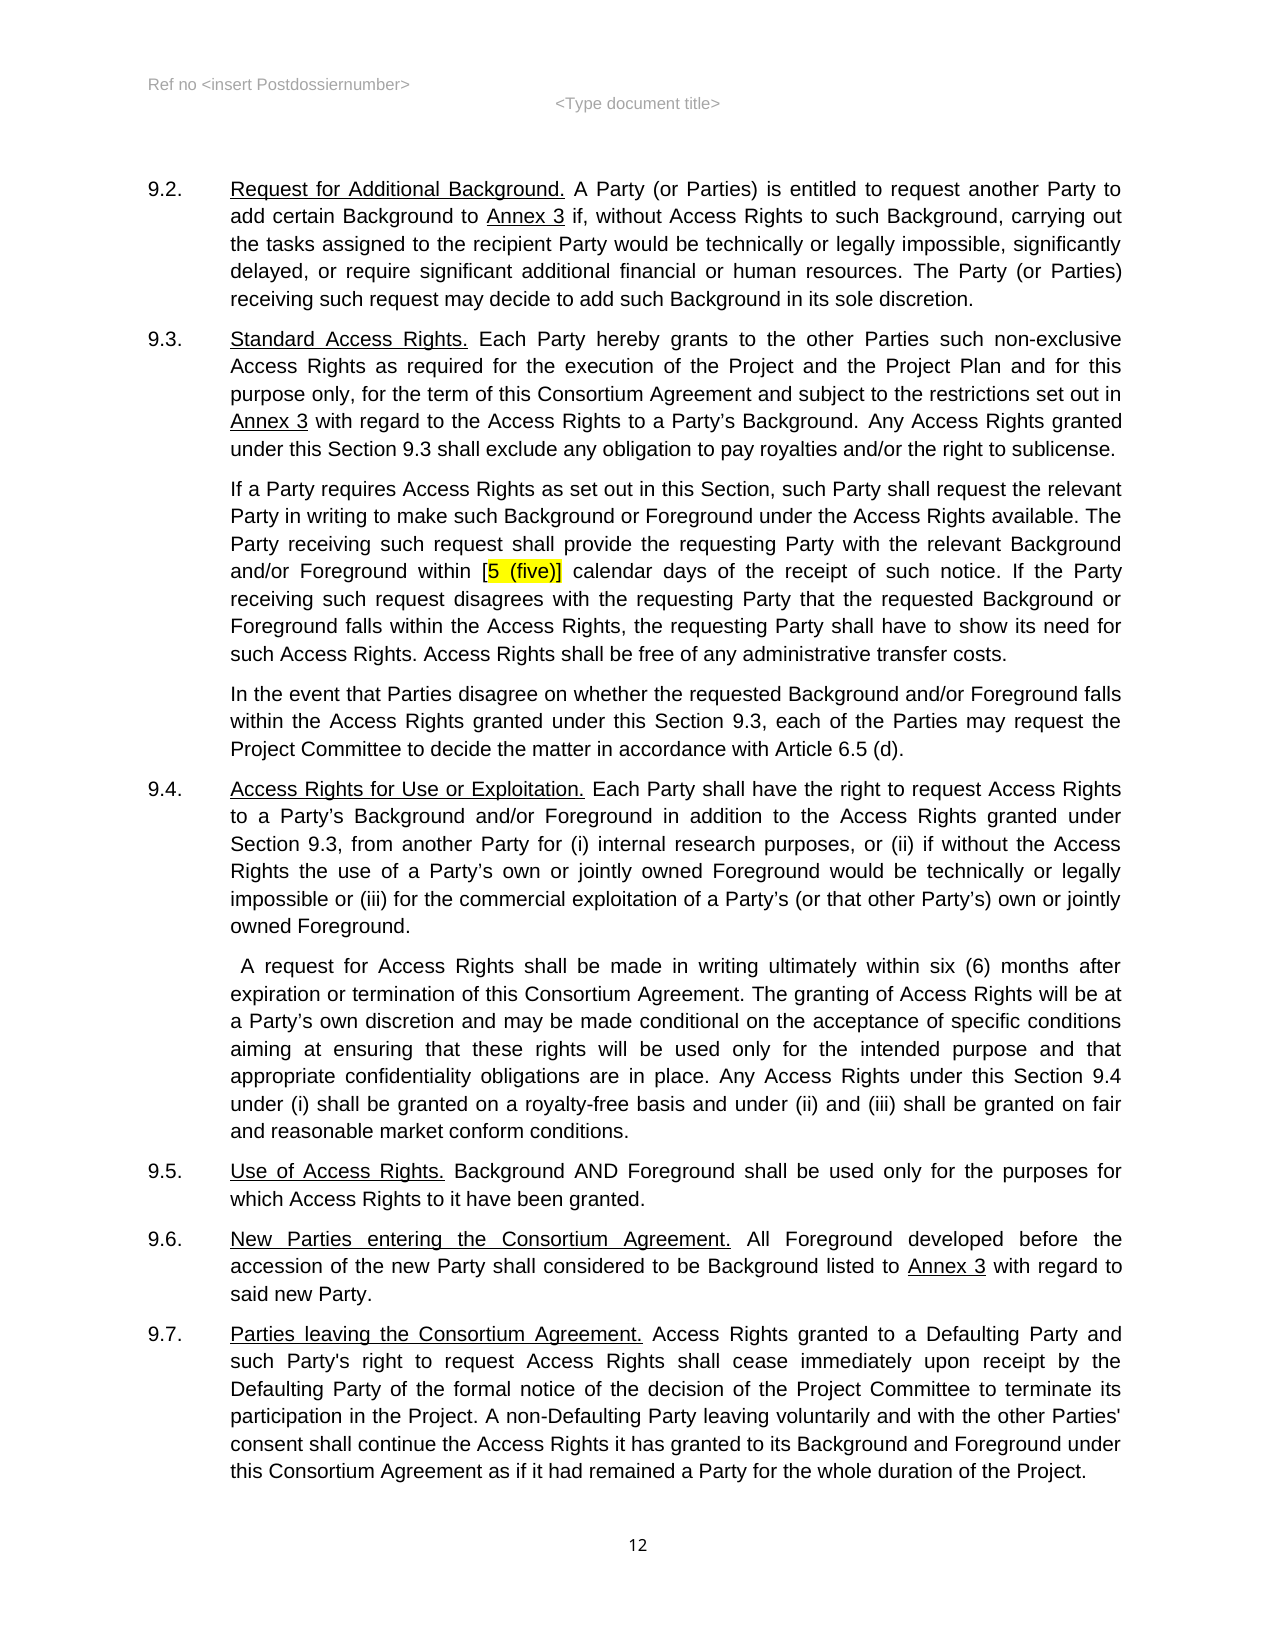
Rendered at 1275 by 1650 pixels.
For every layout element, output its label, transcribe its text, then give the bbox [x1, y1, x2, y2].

list Access Rights for Use or Exploitation. Each Party shall have the right to request Access Rights to a Party’s Background and/or Foreground in addition to the Access Rights granted under Section 9.3, from another Party for (i) internal research purposes, or (ii) if without the Access Rights the use of a Party’s own or jointly owned Foreground would be technically or legally impossible or (iii) for the commercial exploitation of a Party’s (or that other Party’s) own or jointly owned Foreground. [148, 777, 1123, 938]
list New Parties entering the Consortium Agreement. All Foreground developed before the accession of the new Party shall considered to be Background listed to Annex 3 with regard to said new Party. [148, 1227, 1123, 1306]
list Use of Access Rights. Background AND Foreground shall be used only for the purposes for which Access Rights to it have been granted. [148, 1159, 1123, 1211]
list If a Party requires Access Rights as set out in this Section, such Party shall request the relevant Party in writing to make such Background or Foreground under the Access Rights available. The Party receiving such request shall provide the requesting Party with the relevant Background and/or Foreground within [5 (five)] calendar days of the receipt of such notice. If the Party receiving such request disagrees with the requesting Party that the requested Background or Foreground falls within the Access Rights, the requesting Party shall have to show its need for such Access Rights. Access Rights shall be free of any administrative transfer costs. [230, 477, 1123, 666]
list A request for Access Rights shall be made in writing ultimately within six (6) months after expiration or termination of this Consortium Agreement. The granting of Access Rights will be at a Party’s own discretion and may be made conditional on the acceptance of specific conditions aiming at ensuring that these rights will be used only for the intended purpose and that appropriate confidentiality obligations are in place. Any Access Rights under this Section 9.4 under (i) shall be granted on a royalty-free basis and under (ii) and (iii) shall be granted on fair and reasonable market conform conditions. [230, 954, 1123, 1143]
list Standard Access Rights. Each Party hereby grants to the other Parties such non-exclusive Access Rights as required for the execution of the Project and the Project Plan and for this purpose only, for the term of this Consortium Agreement and subject to the restrictions set out in Annex 3 with regard to the Access Rights to a Party’s Background. Any Access Rights granted under this Section 9.3 shall exclude any obligation to pay royalties and/or the right to sublicense. [148, 327, 1123, 461]
list Request for Additional Background. A Party (or Parties) is entitled to request another Party to add certain Background to Annex 3 if, without Access Rights to such Background, carrying out the tasks assigned to the recipient Party would be technically or legally impossible, significantly delayed, or require significant additional financial or human resources. The Party (or Parties) receiving such request may decide to add such Background in its sole discretion. [148, 177, 1123, 311]
list Parties leaving the Consortium Agreement. Access Rights granted to a Defaulting Party and such Party's right to request Access Rights shall cease immediately upon receipt by the Defaulting Party of the formal notice of the decision of the Project Committee to terminate its participation in the Project. A non-Defaulting Party leaving voluntarily and with the other Parties' consent shall continue the Access Rights it has granted to its Background and Foreground under this Consortium Agreement as if it had remained a Party for the whole duration of the Project. [148, 1322, 1123, 1483]
list In the event that Parties disagree on whether the requested Background and/or Foreground falls within the Access Rights granted under this Section 9.3, each of the Parties may request the Project Committee to decide the matter in accordance with Article 6.5 (d). [230, 682, 1123, 761]
